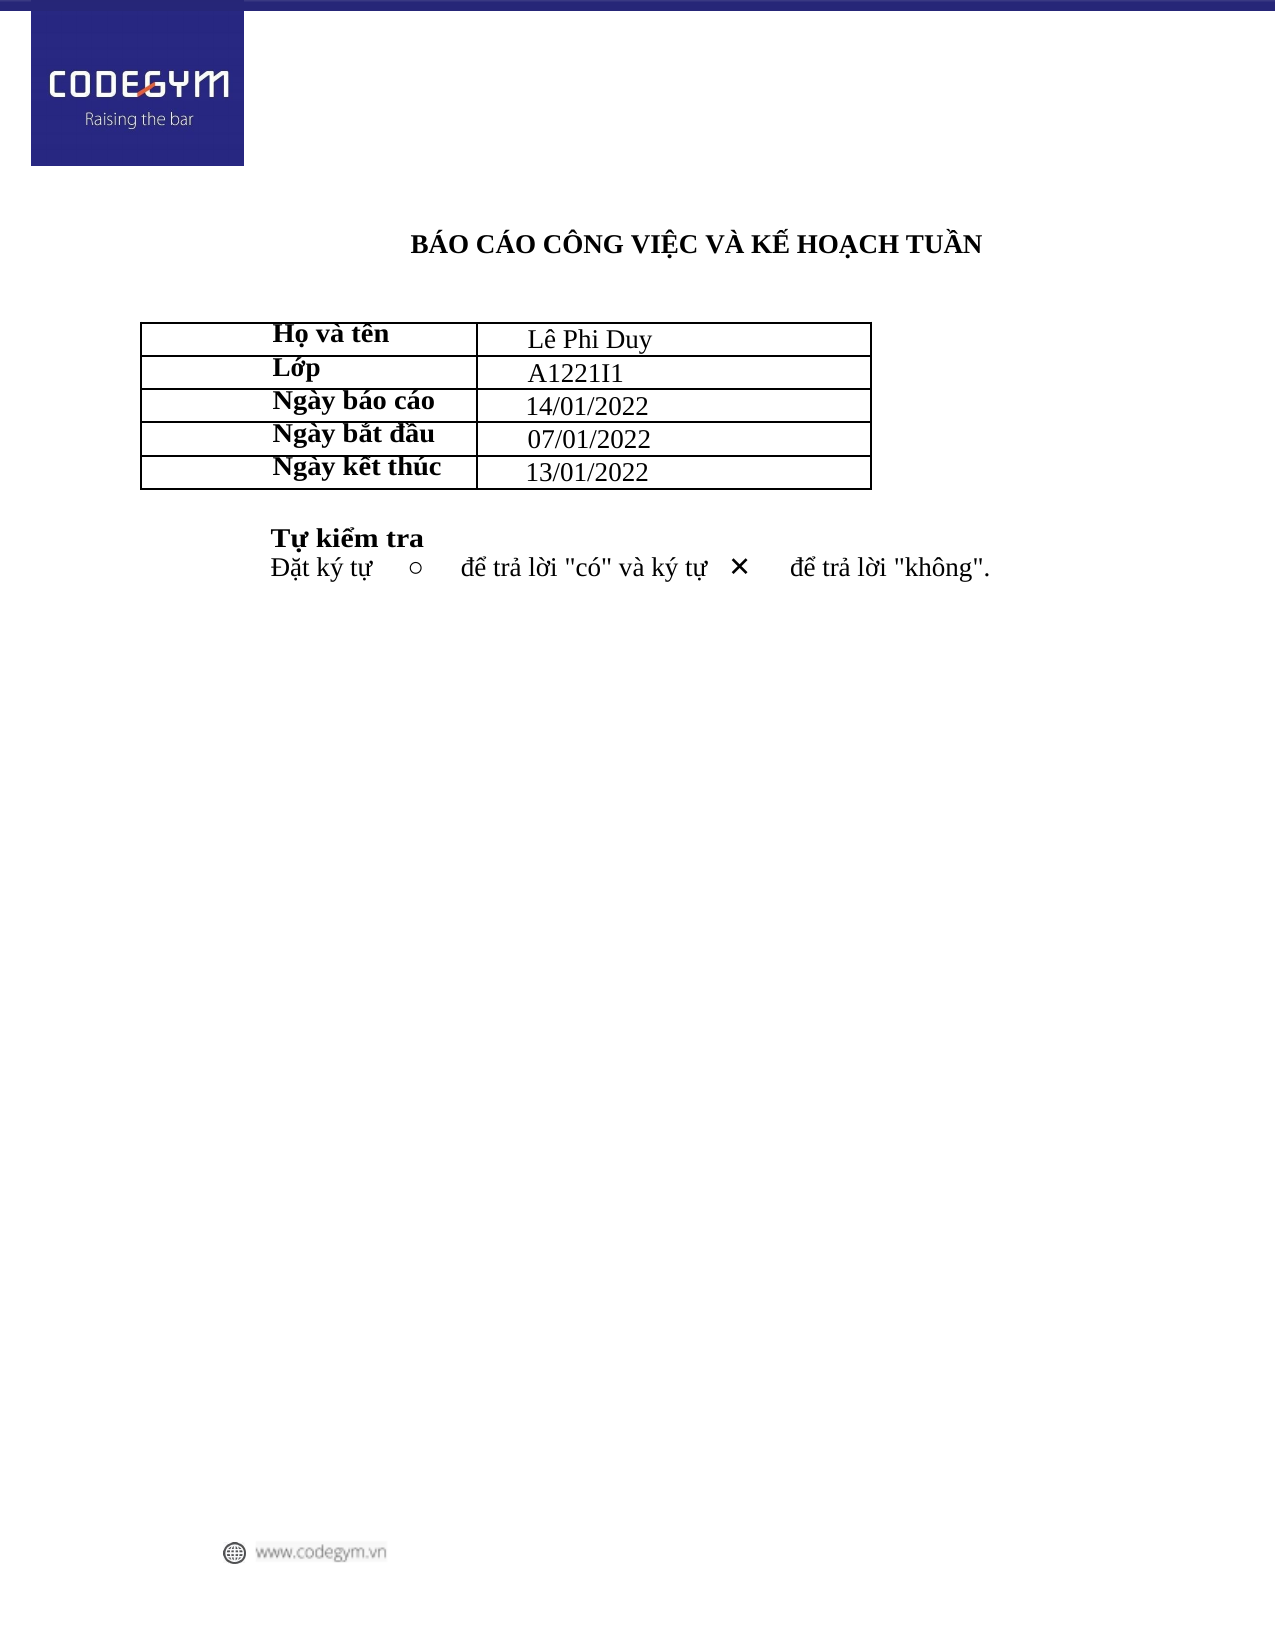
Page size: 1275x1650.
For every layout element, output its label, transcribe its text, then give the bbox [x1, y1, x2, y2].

text BÁO CÁO CÔNG VIỆC VÀ KẾ HOẠCH TUẦN [266, 228, 1127, 259]
text Tự kiểm tra [270, 522, 1131, 554]
table_cell Lớp [142, 357, 476, 388]
picture [0, 0, 1275, 166]
table_cell 07/01/2022 [478, 423, 870, 454]
table_cell 14/01/2022 [478, 390, 870, 421]
table_cell Ngày kết thúc [142, 457, 476, 488]
table_cell 13/01/2022 [478, 457, 870, 488]
table_cell A1221I1 [478, 357, 870, 388]
table_cell Ngày báo cáo [142, 390, 476, 421]
table_header Lê Phi Duy [478, 324, 870, 355]
table_header Họ và tên [142, 324, 476, 355]
picture [223, 1535, 1246, 1636]
text Đặt ký tự ○ để trả lời "có" và ký tự ✕ để trả lời "không". [270, 554, 1131, 582]
table_cell Ngày bắt đầu [142, 423, 476, 454]
